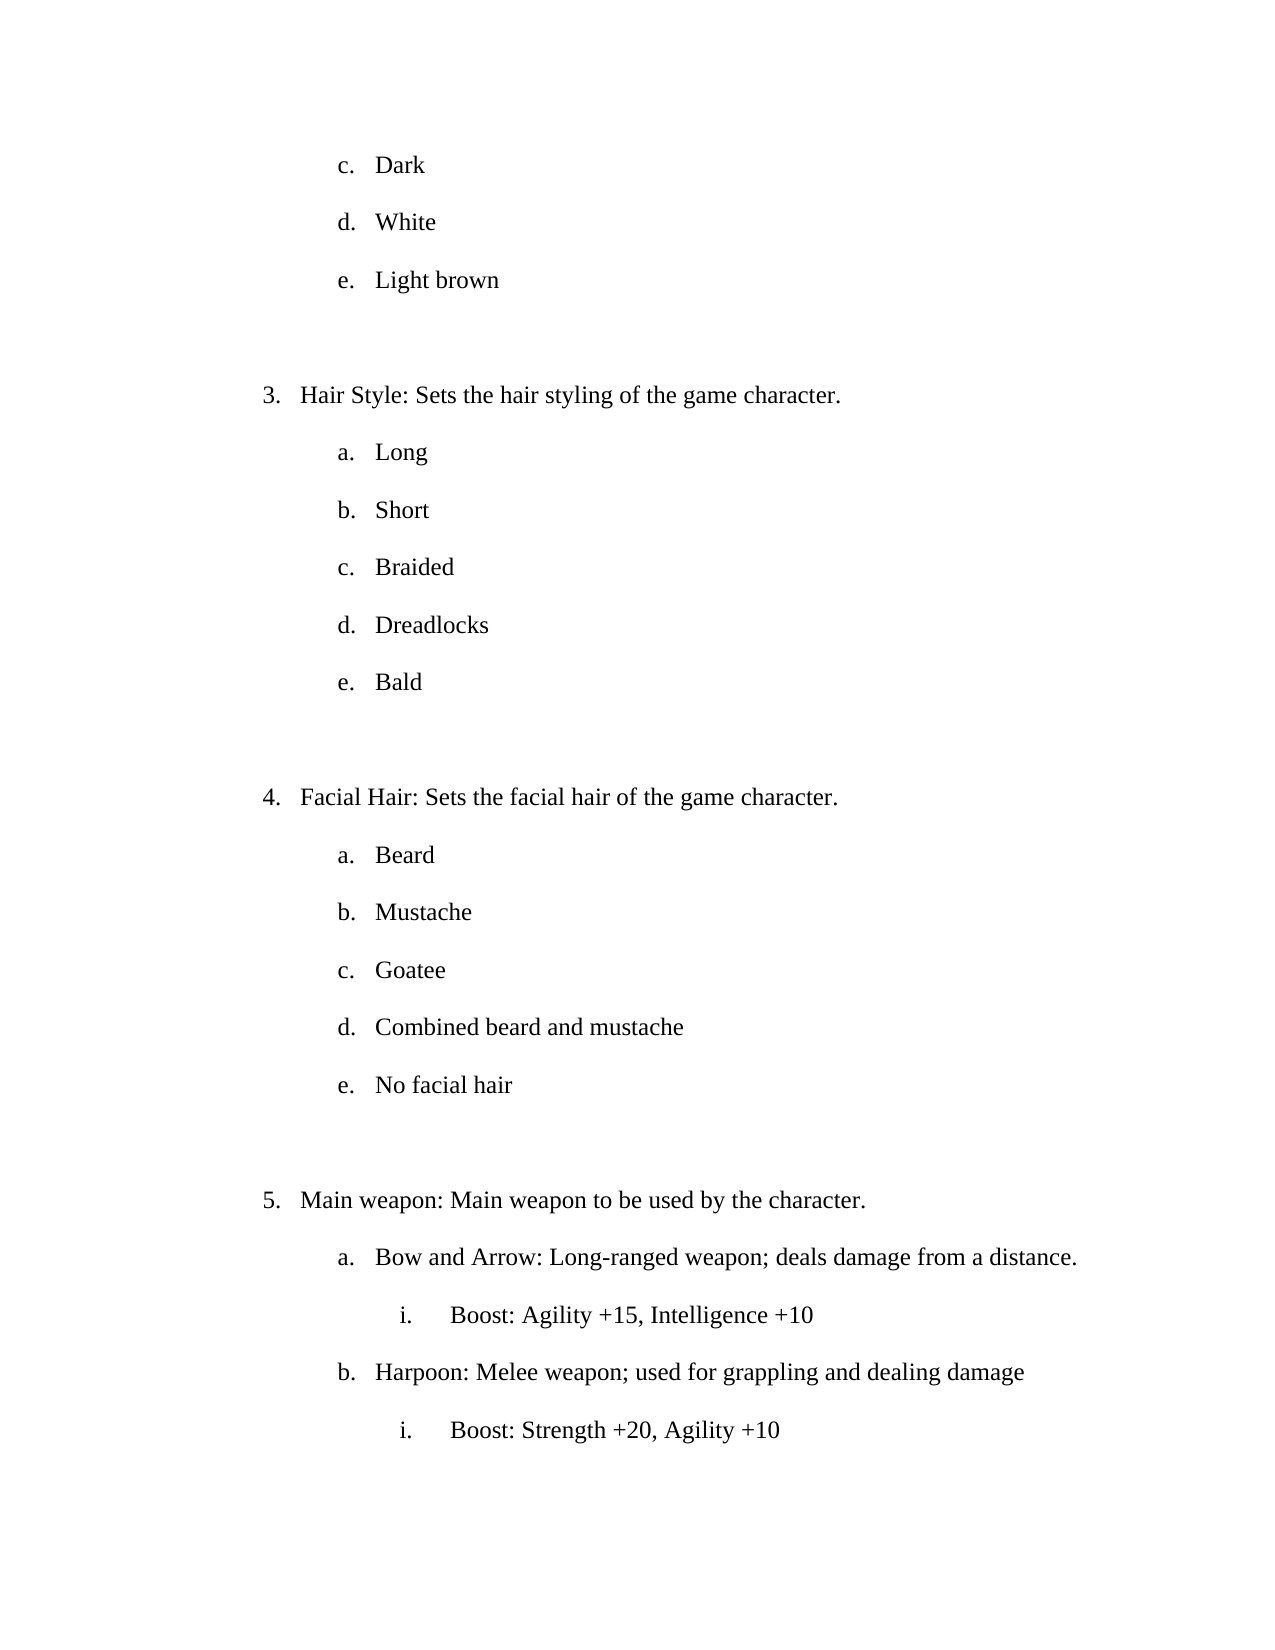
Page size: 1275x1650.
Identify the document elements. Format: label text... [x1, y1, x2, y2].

list Facial Hair: Sets the facial hair of the game character. [262, 782, 1125, 811]
list Braided [337, 552, 1125, 581]
list Hair Style: Sets the hair styling of the game character. [262, 380, 1125, 409]
list White [337, 207, 1125, 236]
list Bald [337, 667, 1125, 696]
list Boost: Strength +20, Agility +10 [412, 1415, 1125, 1444]
list Light brown [337, 265, 1125, 294]
list Beard [337, 840, 1125, 869]
list Harpoon: Melee weapon; used for grappling and dealing damage [337, 1357, 1125, 1386]
list Dark [337, 150, 1125, 179]
list Boost: Agility +15, Intelligence +10 [412, 1300, 1125, 1329]
list Short [337, 495, 1125, 524]
list Mustache [337, 897, 1125, 926]
list No facial hair [337, 1070, 1125, 1099]
list Combined beard and mustache [337, 1012, 1125, 1041]
list Bow and Arrow: Long-ranged weapon; deals damage from a distance. [337, 1242, 1125, 1271]
list Long [337, 437, 1125, 466]
list Dreadlocks [337, 610, 1125, 639]
list Goatee [337, 955, 1125, 984]
list Main weapon: Main weapon to be used by the character. [262, 1185, 1125, 1214]
